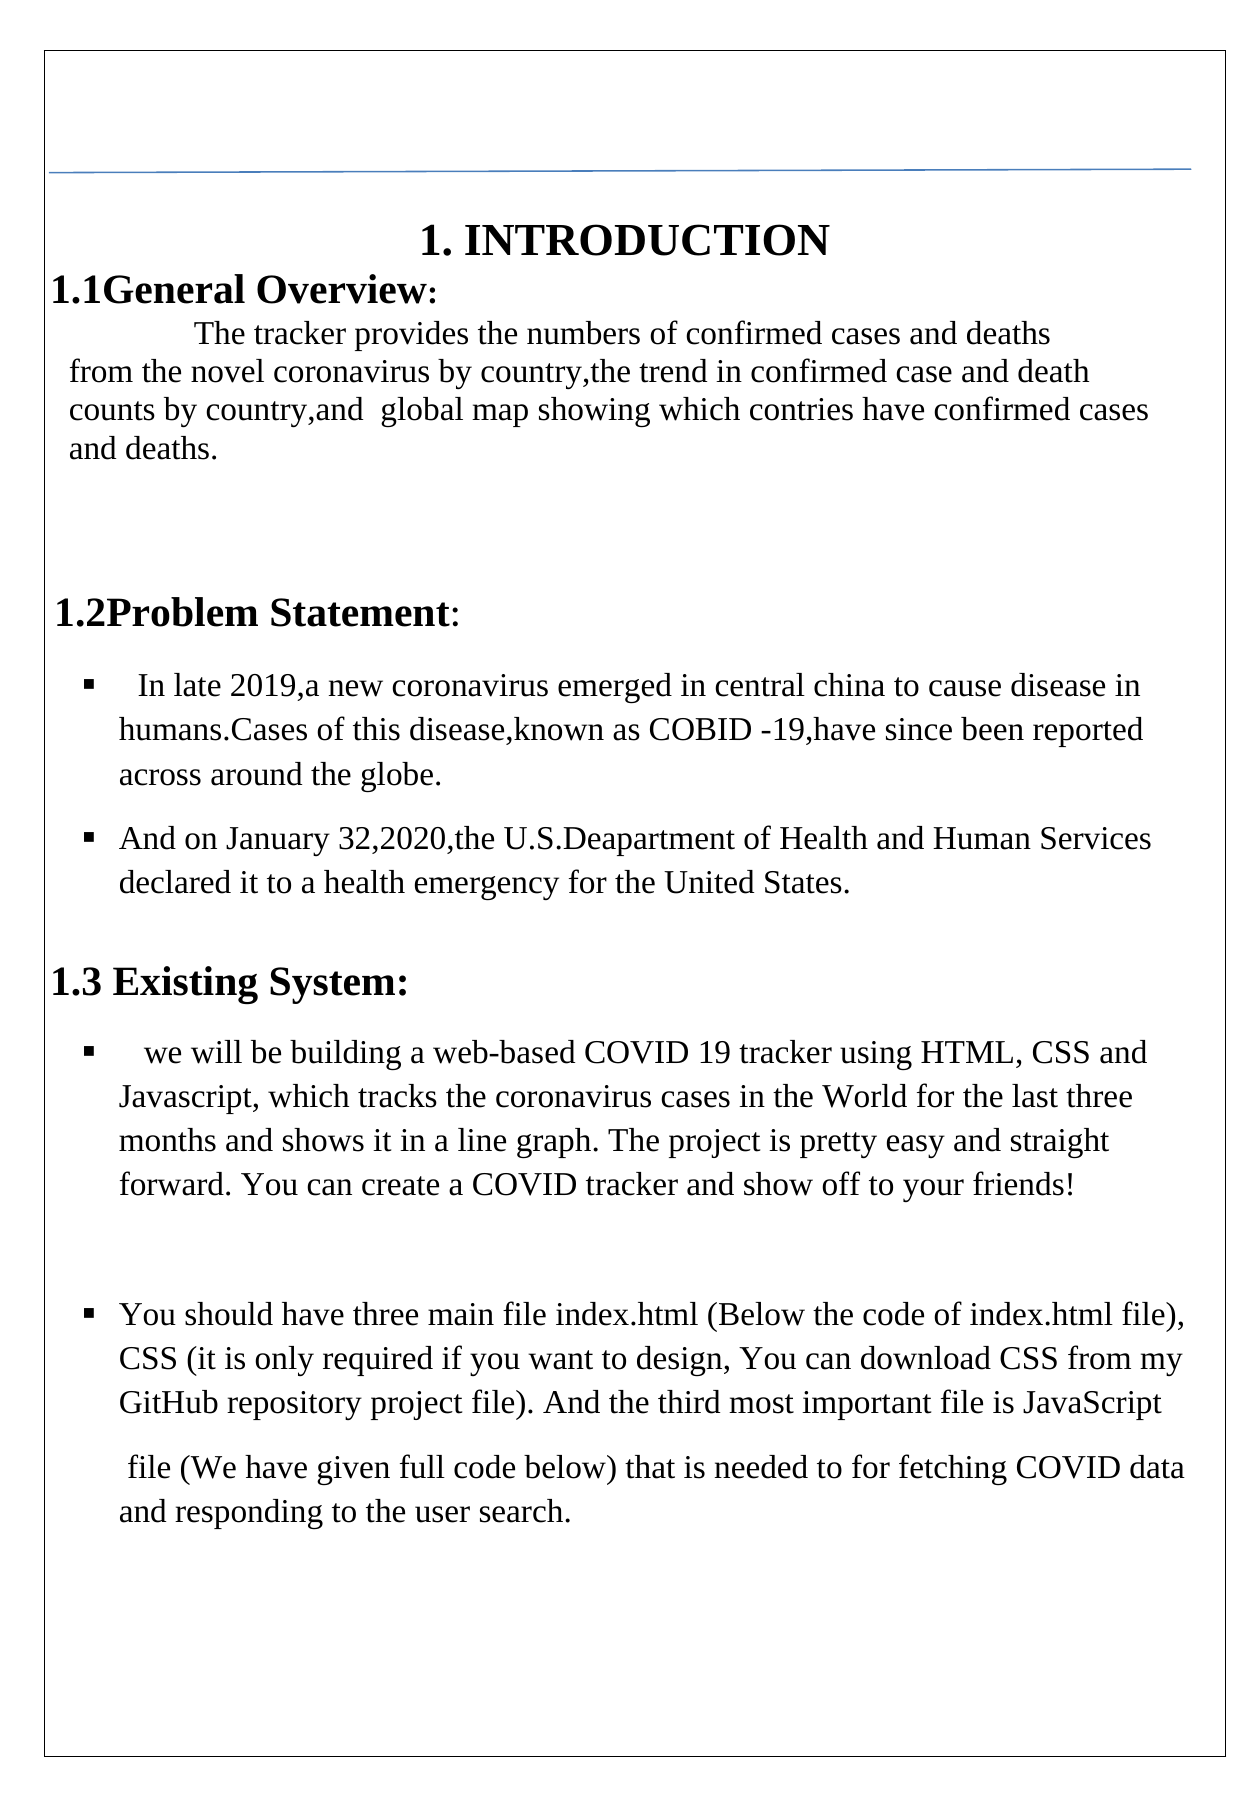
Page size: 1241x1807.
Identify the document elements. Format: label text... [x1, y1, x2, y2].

text 1.3 Existing System: [45, 956, 1225, 1004]
text 1.2Problem Statement: [45, 586, 1225, 637]
text and deaths. [45, 428, 1225, 466]
text counts by country,and global map showing which contries have confirmed cases [45, 389, 1225, 428]
list In late 2019,a new coronavirus emerged in central china to cause disease in humans.Cases of this disease,known as COBID -19,have since been reported across around the globe. [81, 666, 1225, 792]
list And on January 32,2020,the U.S.Deapartment of Health and Human Services declared it to a health emergency for the United States. [81, 819, 1225, 901]
list You should have three main file index.html (Below the code of index.html file), CSS (it is only required if you want to design, You can download CSS from my GitHub repository project file). And the third most important file is JavaScript [81, 1294, 1225, 1421]
text file (We have given full code below) that is needed to for fetching COVID data and responding to the user search. [118, 1447, 1225, 1530]
list we will be building a web-based COVID 19 tracker using HTML, CSS and Javascript, which tracks the coronavirus cases in the World for the last three months and shows it in a line graph. The project is pretty easy and straight forward. You can create a COVID tracker and show off to your friends! [81, 1032, 1225, 1203]
text from the novel coronavirus by country,the trend in confirmed case and death [45, 351, 1225, 389]
text 1.1General Overview: [45, 265, 1225, 313]
text The tracker provides the numbers of confirmed cases and deaths [45, 313, 1225, 351]
list INTRODUCTION [418, 212, 1225, 265]
